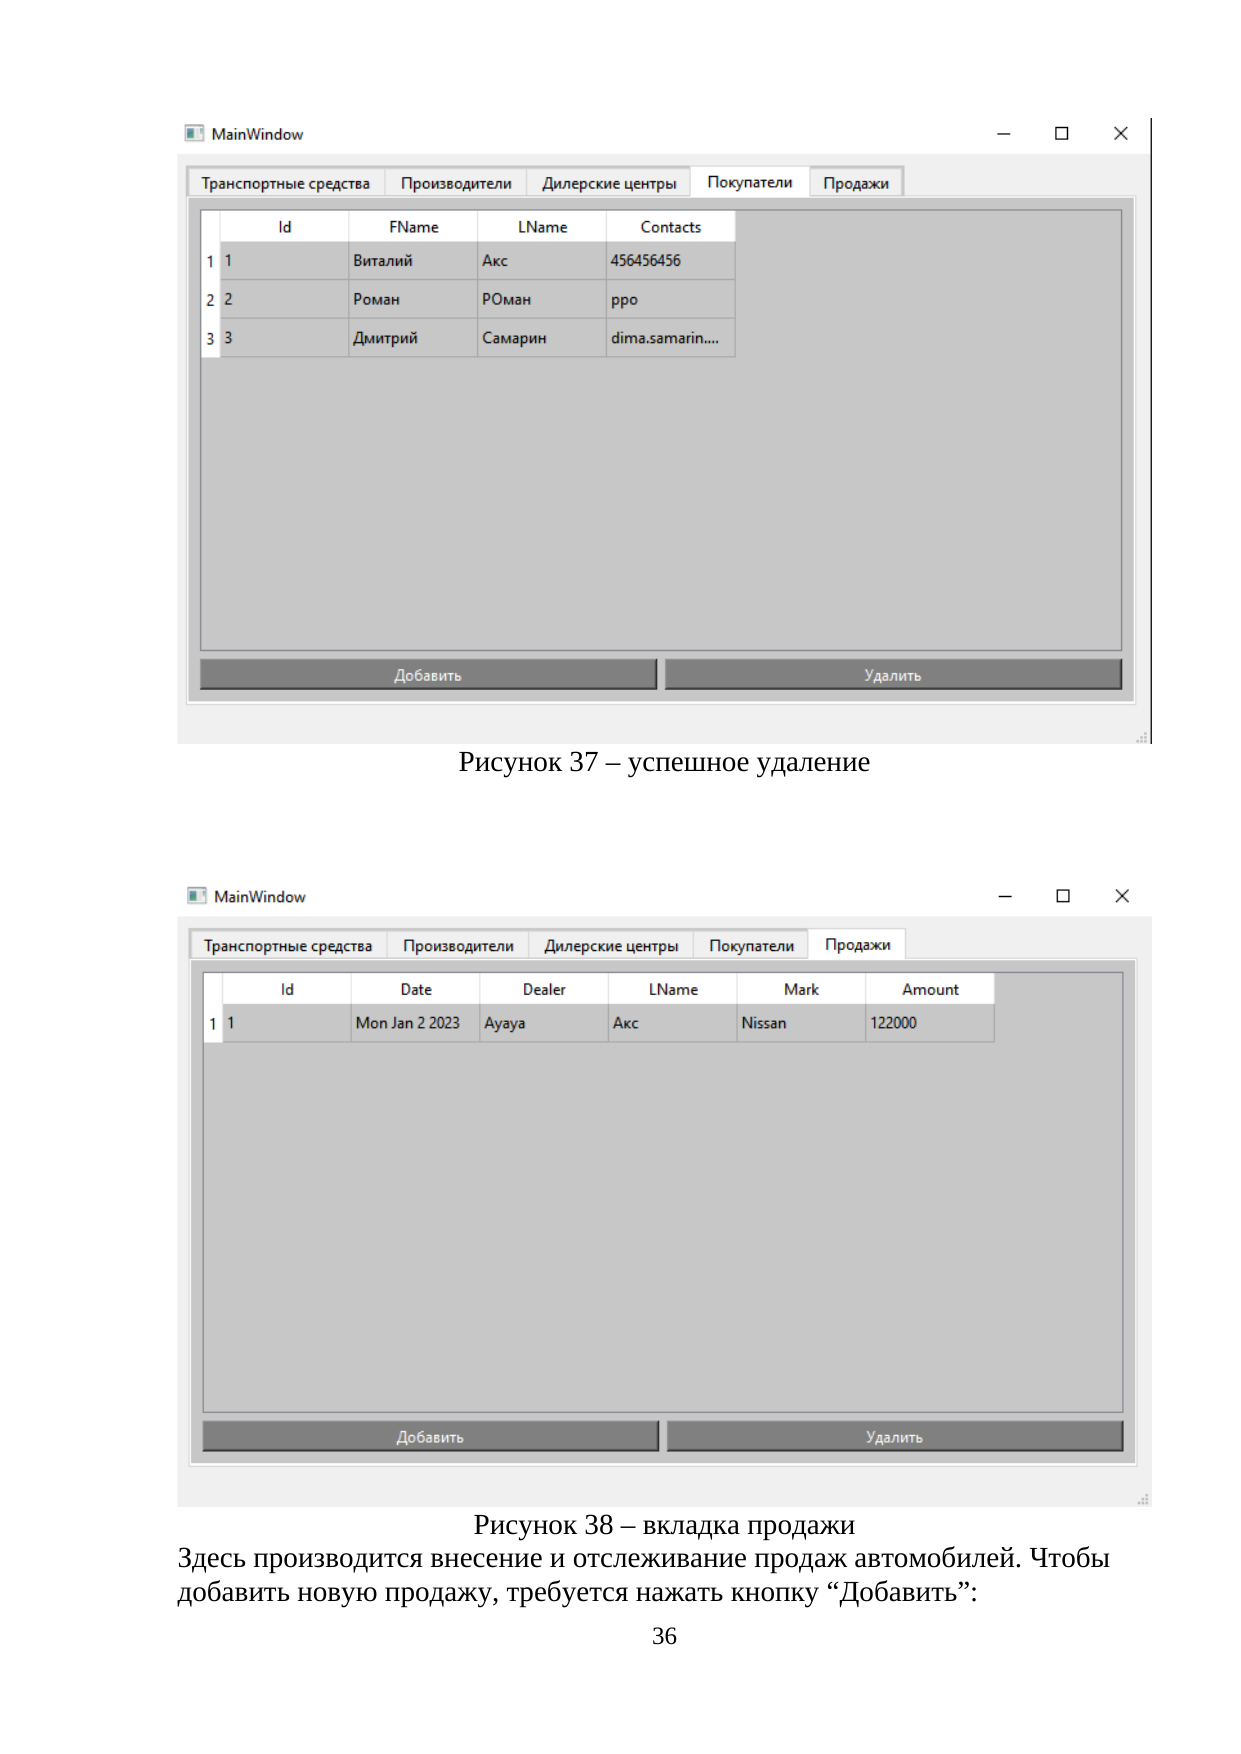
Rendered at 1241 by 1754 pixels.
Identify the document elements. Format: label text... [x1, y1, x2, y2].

text Здесь производится внесение и отслеживание продаж автомобилей. Чтобы добавить новую продажу, требуется нажать кнопку “Добавить”: [177, 1541, 1152, 1608]
picture [177, 878, 1152, 1507]
picture [177, 118, 1152, 744]
text Рисунок 37 – успешное удаление [177, 744, 1152, 777]
text Рисунок 38 – вкладка продажи [177, 1507, 1152, 1541]
